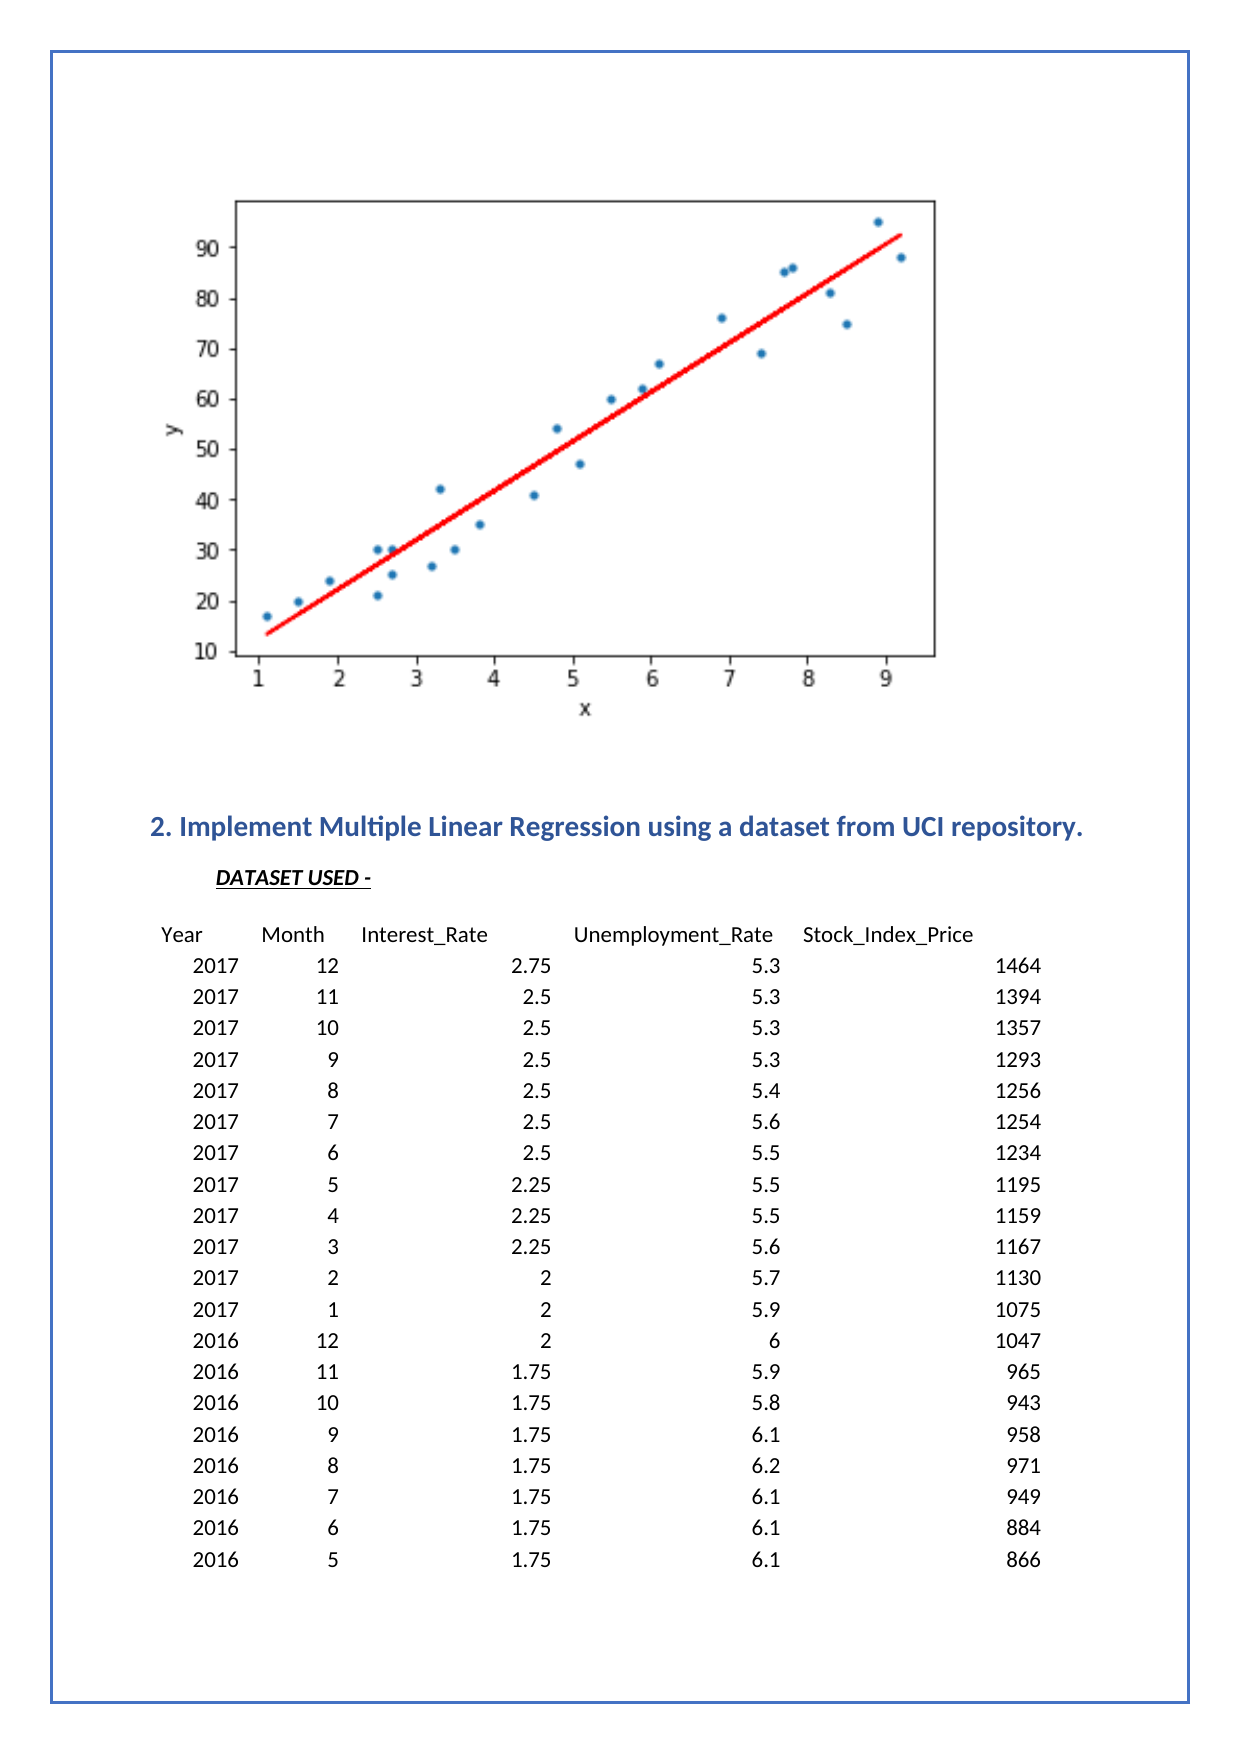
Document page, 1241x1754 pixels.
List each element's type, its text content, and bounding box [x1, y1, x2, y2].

table_cell 2 [350, 1323, 562, 1354]
table_cell 11 [250, 1354, 350, 1385]
table_cell 6 [250, 1135, 350, 1167]
table_cell 943 [792, 1385, 1052, 1417]
table_cell 1293 [792, 1042, 1052, 1073]
table_cell 6.2 [563, 1448, 792, 1479]
table_cell 1.75 [350, 1354, 562, 1385]
table_cell 5.3 [563, 1042, 792, 1073]
table_cell 965 [792, 1354, 1052, 1385]
table_header Unemployment_Rate [563, 917, 792, 948]
table_cell 2017 [150, 1229, 250, 1260]
table_cell 2017 [150, 1167, 250, 1198]
table_cell 5.8 [563, 1385, 792, 1417]
table_header Year [150, 917, 250, 948]
table_cell 2017 [150, 1010, 250, 1042]
table_cell 5.3 [563, 948, 792, 979]
table_cell 2016 [150, 1323, 250, 1354]
table_cell 958 [792, 1417, 1052, 1448]
table_cell 1464 [792, 948, 1052, 979]
table_cell 1.75 [350, 1385, 562, 1417]
table_cell 2.5 [350, 1073, 562, 1104]
table_cell 6.1 [563, 1417, 792, 1448]
table_cell 12 [250, 1323, 350, 1354]
table_cell 5 [250, 1542, 350, 1573]
table_cell 1254 [792, 1104, 1052, 1135]
table_cell 6 [563, 1323, 792, 1354]
table_cell 2016 [150, 1417, 250, 1448]
table_cell 3 [250, 1229, 350, 1260]
table_cell 6.1 [563, 1510, 792, 1542]
table_cell 2017 [150, 1260, 250, 1292]
table_cell 12 [250, 948, 350, 979]
table_cell 1047 [792, 1323, 1052, 1354]
table_cell 10 [250, 1010, 350, 1042]
table_cell 5.6 [563, 1104, 792, 1135]
table_cell 11 [250, 979, 350, 1010]
table_cell 1357 [792, 1010, 1052, 1042]
table_cell 5.9 [563, 1354, 792, 1385]
table_header Interest_Rate [350, 917, 562, 948]
table_header Stock_Index_Price [792, 917, 1052, 948]
table_cell 2017 [150, 948, 250, 979]
table_cell 8 [250, 1073, 350, 1104]
table_cell 1394 [792, 979, 1052, 1010]
table_cell 884 [792, 1510, 1052, 1542]
table_cell 2.5 [350, 979, 562, 1010]
table_cell 2017 [150, 1198, 250, 1229]
table_cell 949 [792, 1479, 1052, 1510]
table_cell 9 [250, 1042, 350, 1073]
table_cell 7 [250, 1479, 350, 1510]
table_cell 2 [350, 1260, 562, 1292]
table_cell 5.4 [563, 1073, 792, 1104]
table_cell 5.5 [563, 1167, 792, 1198]
table_cell 2017 [150, 1104, 250, 1135]
text 2. Implement Multiple Linear Regression using a dataset from UCI repository. [150, 808, 1090, 844]
table_cell 2016 [150, 1448, 250, 1479]
table_cell 1256 [792, 1073, 1052, 1104]
table_cell 5.5 [563, 1198, 792, 1229]
picture [150, 180, 955, 735]
table_cell 2.5 [350, 1010, 562, 1042]
table_cell 6.1 [563, 1479, 792, 1510]
table_cell 2017 [150, 1042, 250, 1073]
table_cell 1.75 [350, 1417, 562, 1448]
table_cell 2 [250, 1260, 350, 1292]
table_cell 5.6 [563, 1229, 792, 1260]
table_cell 5.5 [563, 1135, 792, 1167]
table_header Month [250, 917, 350, 948]
table_cell 5 [250, 1167, 350, 1198]
table_cell 2.5 [350, 1135, 562, 1167]
table_cell 7 [250, 1104, 350, 1135]
table_cell 2016 [150, 1385, 250, 1417]
table_cell 1195 [792, 1167, 1052, 1198]
table_cell 2.5 [350, 1104, 562, 1135]
table_cell 4 [250, 1198, 350, 1229]
table_cell 2.25 [350, 1229, 562, 1260]
table_cell 2017 [150, 979, 250, 1010]
table_cell 2016 [150, 1354, 250, 1385]
table_cell 5.3 [563, 1010, 792, 1042]
table_cell 2.5 [350, 1042, 562, 1073]
table_cell 1075 [792, 1292, 1052, 1323]
table_cell 6 [250, 1510, 350, 1542]
table_cell 2016 [150, 1479, 250, 1510]
table_cell 2017 [150, 1073, 250, 1104]
table_cell 2016 [150, 1542, 250, 1573]
table_cell 5.3 [563, 979, 792, 1010]
table_cell 1 [250, 1292, 350, 1323]
table_cell 2016 [150, 1510, 250, 1542]
table_cell 2.75 [350, 948, 562, 979]
table_cell 8 [250, 1448, 350, 1479]
table_cell 2017 [150, 1292, 250, 1323]
table_cell 9 [250, 1417, 350, 1448]
table_cell 1159 [792, 1198, 1052, 1229]
table_cell 1.75 [350, 1510, 562, 1542]
table_cell 1.75 [350, 1542, 562, 1573]
table_cell 2.25 [350, 1198, 562, 1229]
table_cell 866 [792, 1542, 1052, 1573]
table_cell 6.1 [563, 1542, 792, 1573]
table_cell 5.7 [563, 1260, 792, 1292]
table_cell 1234 [792, 1135, 1052, 1167]
list DATASET USED - [216, 863, 1090, 892]
table_cell 5.9 [563, 1292, 792, 1323]
table_cell 1.75 [350, 1479, 562, 1510]
table_cell 1167 [792, 1229, 1052, 1260]
table_cell 2 [350, 1292, 562, 1323]
table_cell 971 [792, 1448, 1052, 1479]
table_cell 2.25 [350, 1167, 562, 1198]
table_cell 2017 [150, 1135, 250, 1167]
table_cell 1.75 [350, 1448, 562, 1479]
table_cell 10 [250, 1385, 350, 1417]
table_cell 1130 [792, 1260, 1052, 1292]
